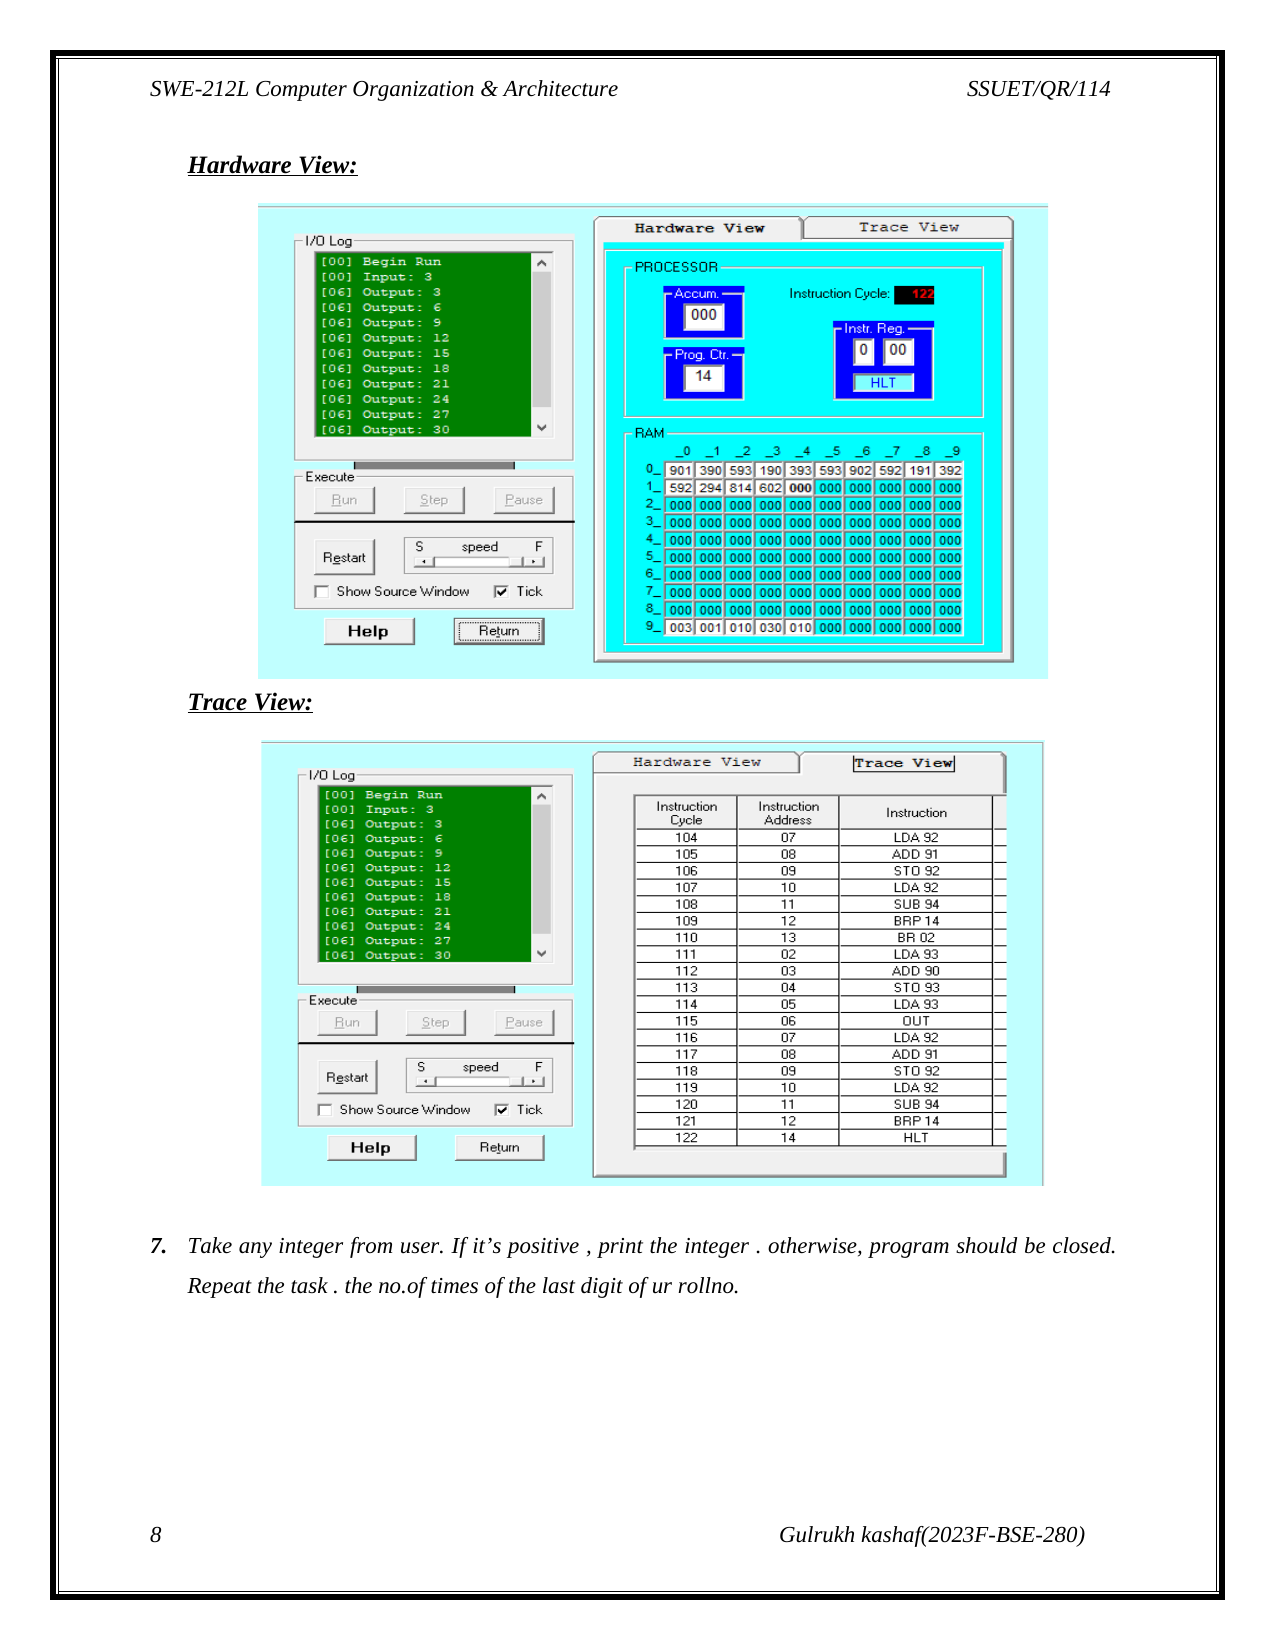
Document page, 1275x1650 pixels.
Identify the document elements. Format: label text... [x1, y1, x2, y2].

list Take any integer from user. If it’s positive , print the integer . otherwise, program should be closed. Repeat the task . the no.of times of the last digit of ur rollno. [150, 1232, 1119, 1298]
picture [258, 203, 1049, 679]
picture [261, 740, 1045, 1186]
text Hardware View: [187, 150, 1125, 179]
text Trace View: [187, 687, 1125, 715]
